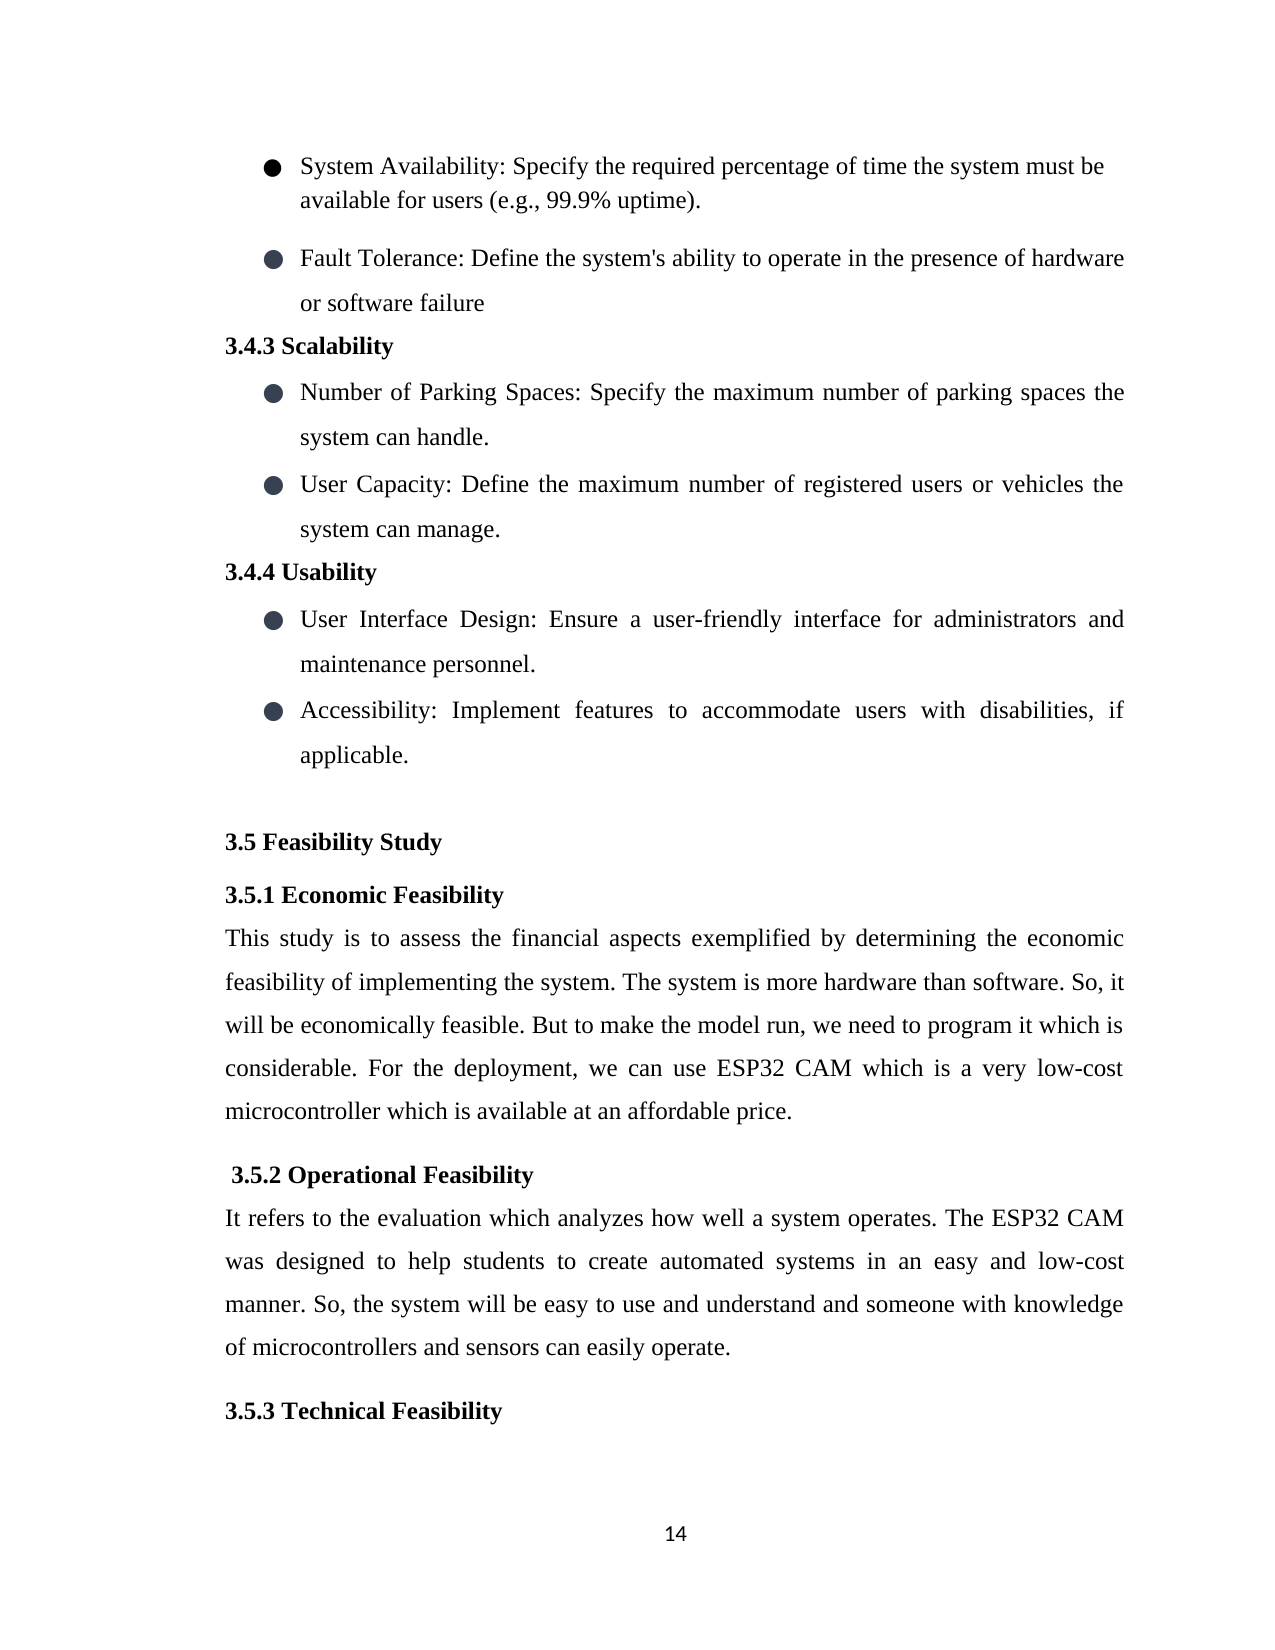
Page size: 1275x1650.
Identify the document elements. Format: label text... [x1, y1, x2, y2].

subtitle 3.5 Feasibility Study [225, 827, 1125, 855]
subtitle 3.4.4 Usability [225, 557, 1125, 586]
text It refers to the evaluation which analyzes how well a system operates. The ESP32 CAM was designed to help students to create automated systems in an easy and low-cost manner. So, the system will be easy to use and understand and someone with knowledge of microcontrollers and sensors can easily operate. [225, 1203, 1125, 1361]
list System Availability: Specify the required percentage of time the system must be available for users (e.g., 99.9% uptime). [262, 150, 1125, 214]
list User Capacity: Define the maximum number of registered users or vehicles the system can manage. [262, 466, 1125, 543]
text This study is to assess the financial aspects exemplified by determining the economic feasibility of implementing the system. The system is more hardware than software. So, it will be economically feasible. But to make the model run, we need to program it which is considerable. For the deployment, we can use ESP32 CAM which is a very low-cost microcontroller which is available at an affordable price. [225, 923, 1125, 1125]
list Accessibility: Implement features to accommodate users with disabilities, if applicable. [262, 692, 1125, 769]
list Fault Tolerance: Define the system's ability to operate in the presence of hardware or software failure [262, 239, 1125, 317]
subtitle 3.5.1 Economic Feasibility [225, 880, 1125, 909]
subtitle 3.5.3 Technical Feasibility [225, 1396, 1125, 1425]
list User Interface Design: Ensure a user-friendly interface for administrators and maintenance personnel. [262, 600, 1125, 677]
subtitle 3.5.2 Operational Feasibility [225, 1160, 1125, 1189]
subtitle 3.4.3 Scalability [225, 331, 1125, 360]
list Number of Parking Spaces: Specify the maximum number of parking spaces the system can handle. [262, 374, 1125, 451]
